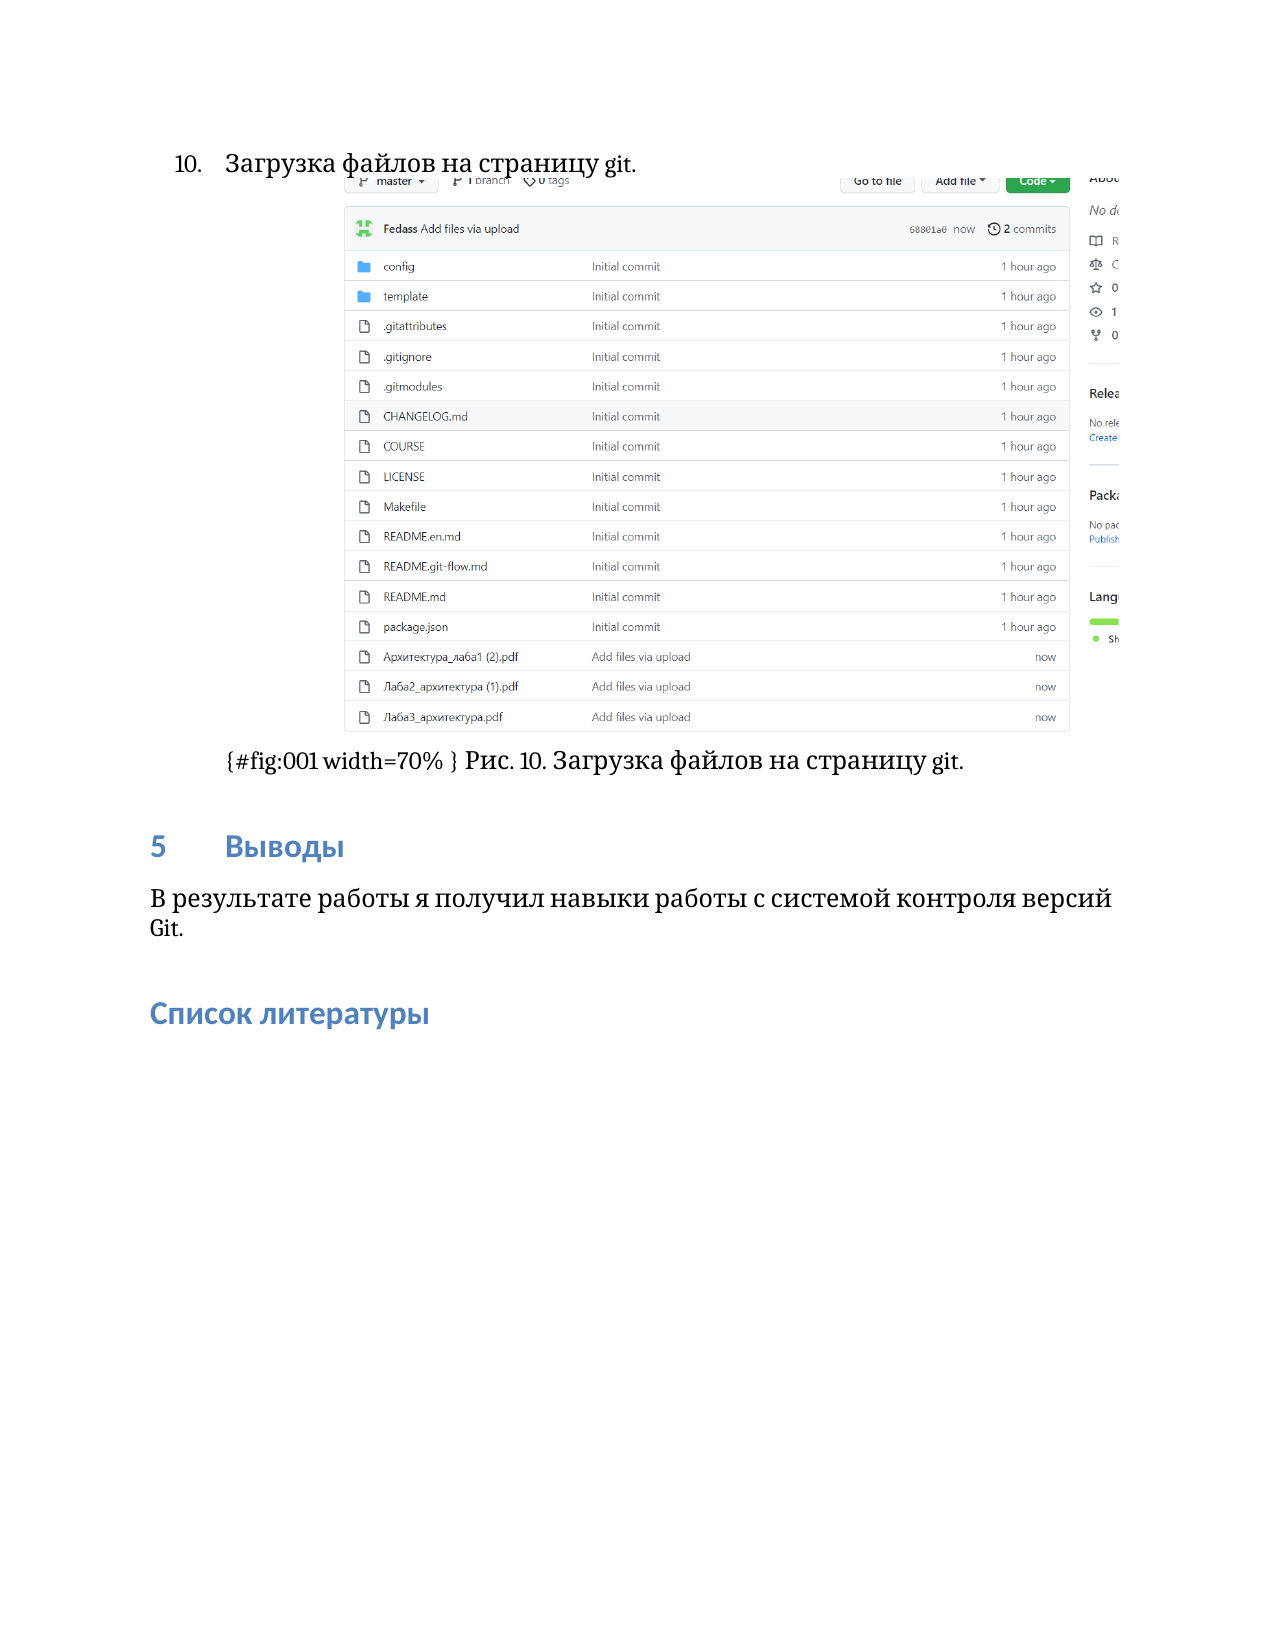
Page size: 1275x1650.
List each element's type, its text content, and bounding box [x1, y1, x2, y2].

subtitle Список литературы [150, 992, 1125, 1033]
picture [243, 178, 1119, 741]
subtitle 5 Выводы [150, 825, 1125, 866]
text В результате работы я получил навыки работы с системой контроля версий Git. [150, 885, 1125, 942]
